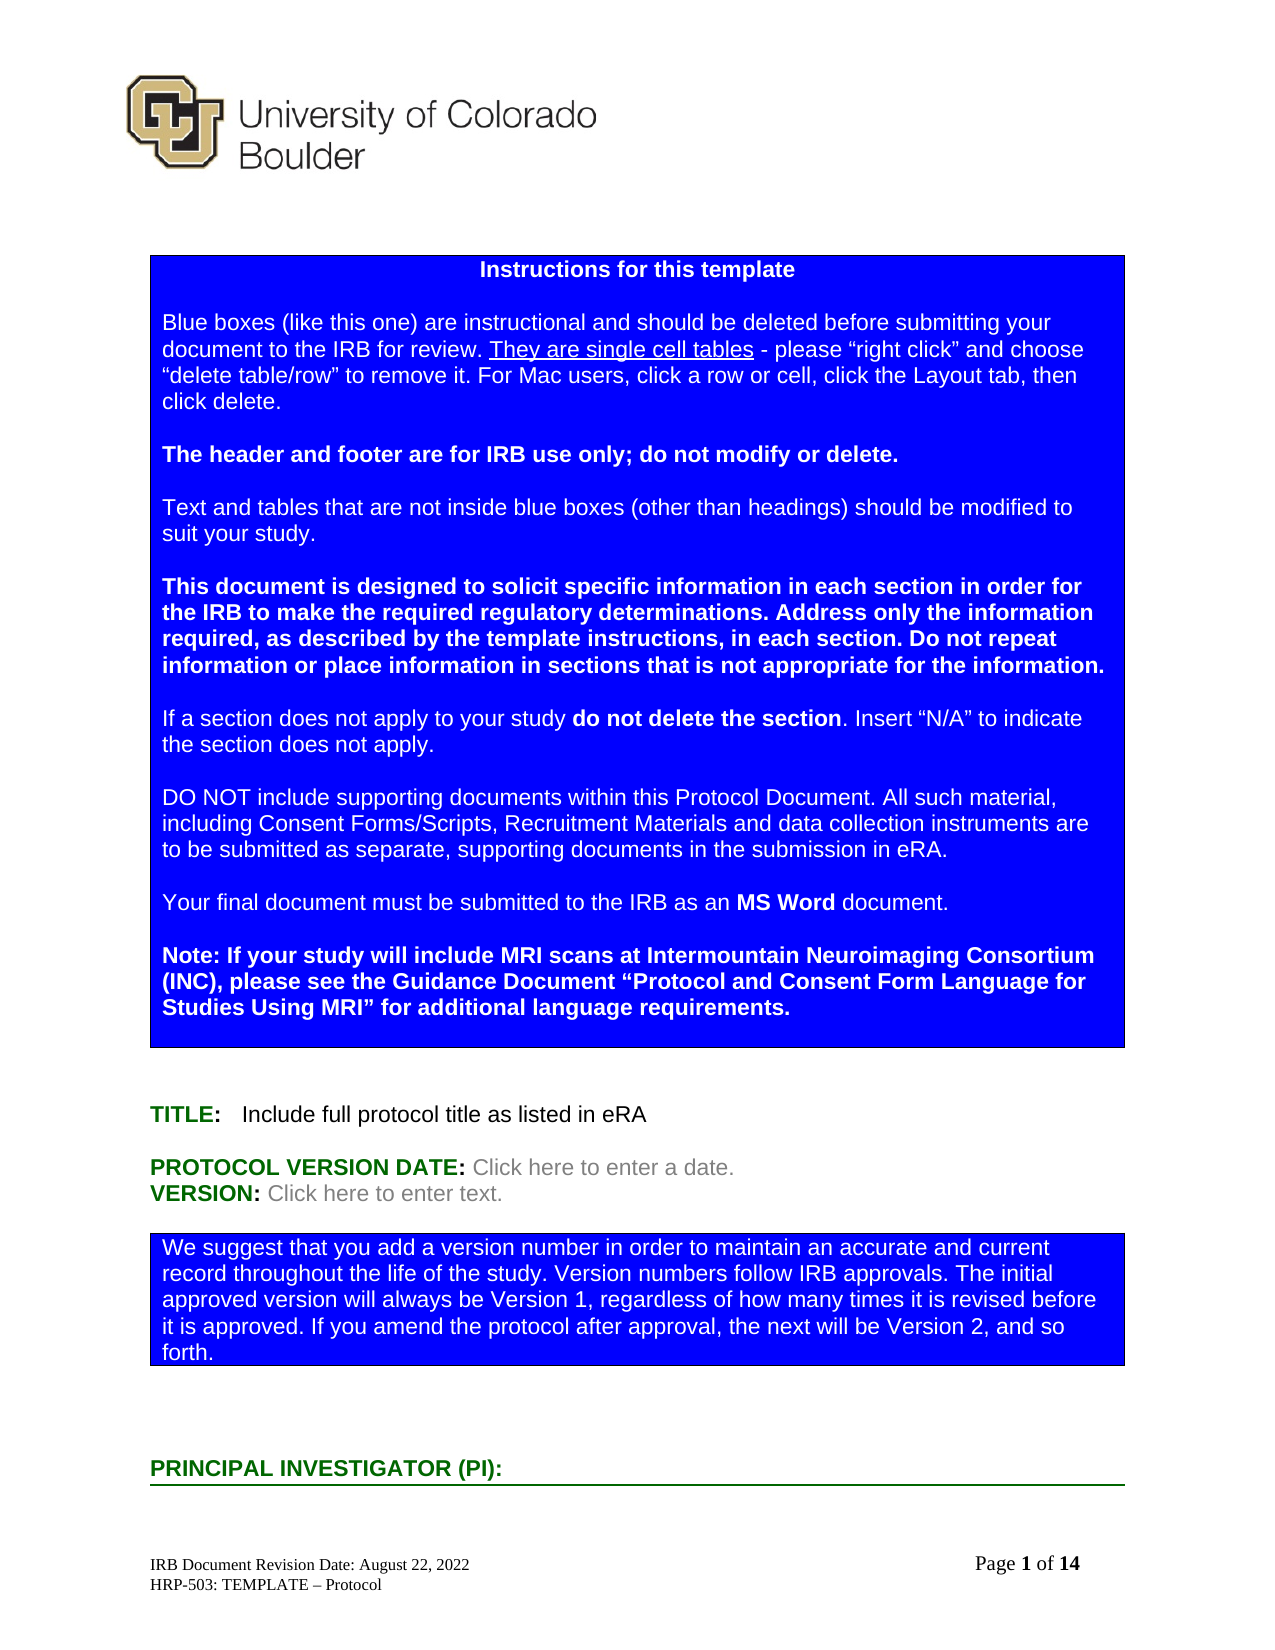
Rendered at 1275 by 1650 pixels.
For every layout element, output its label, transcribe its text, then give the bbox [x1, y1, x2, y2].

text VERSION: [150, 1180, 1125, 1206]
text PROTOCOL VERSION DATE: [150, 1153, 1125, 1180]
table_header Instructions for this template Blue boxes (like this one) are instructional and should be deleted before submitting your document to the IRB for review. They are single cell tables - please “right click” and choose “delete table/row” to remove it. For Mac users, click a row or cell, click the Layout tab, then click delete. The header and footer are for IRB use only; do not modify or delete. Text and tables that are not inside blue boxes (other than headings) should be modified to suit your study. This document is designed to solicit specific information in each section in order for the IRB to make the required regulatory determinations. Address only the information required, as described by the template instructions, in each section. Do not repeat information or place information in sections that is not appropriate for the information. If a section does not apply to your study do not delete the section. Insert “N/A” to indicate the section does not apply. DO NOT include supporting documents within this Protocol Document. All such material, including Consent Forms/Scripts, Recruitment Materials and data collection instruments are to be submitted as separate, supporting documents in the submission in eRA. Your final document must be submitted to the IRB as an MS Word document. Note: If your study will include MRI scans at Intermountain Neuroimaging Consortium (INC), please see the Guidance Document “Protocol and Consent Form Language for Studies Using MRI” for additional language requirements. [151, 256, 1124, 1047]
subtitle PRINCIPAL INVESTIGATOR (PI): [150, 1455, 1125, 1484]
picture [126, 8, 597, 243]
text TITLE: [150, 1101, 1125, 1127]
table_header We suggest that you add a version number in order to maintain an accurate and current record throughout the life of the study. Version numbers follow IRB approvals. The initial approved version will always be Version 1, regardless of how many times it is revised before it is approved. If you amend the protocol after approval, the next will be Version 2, and so forth. [151, 1234, 1124, 1365]
